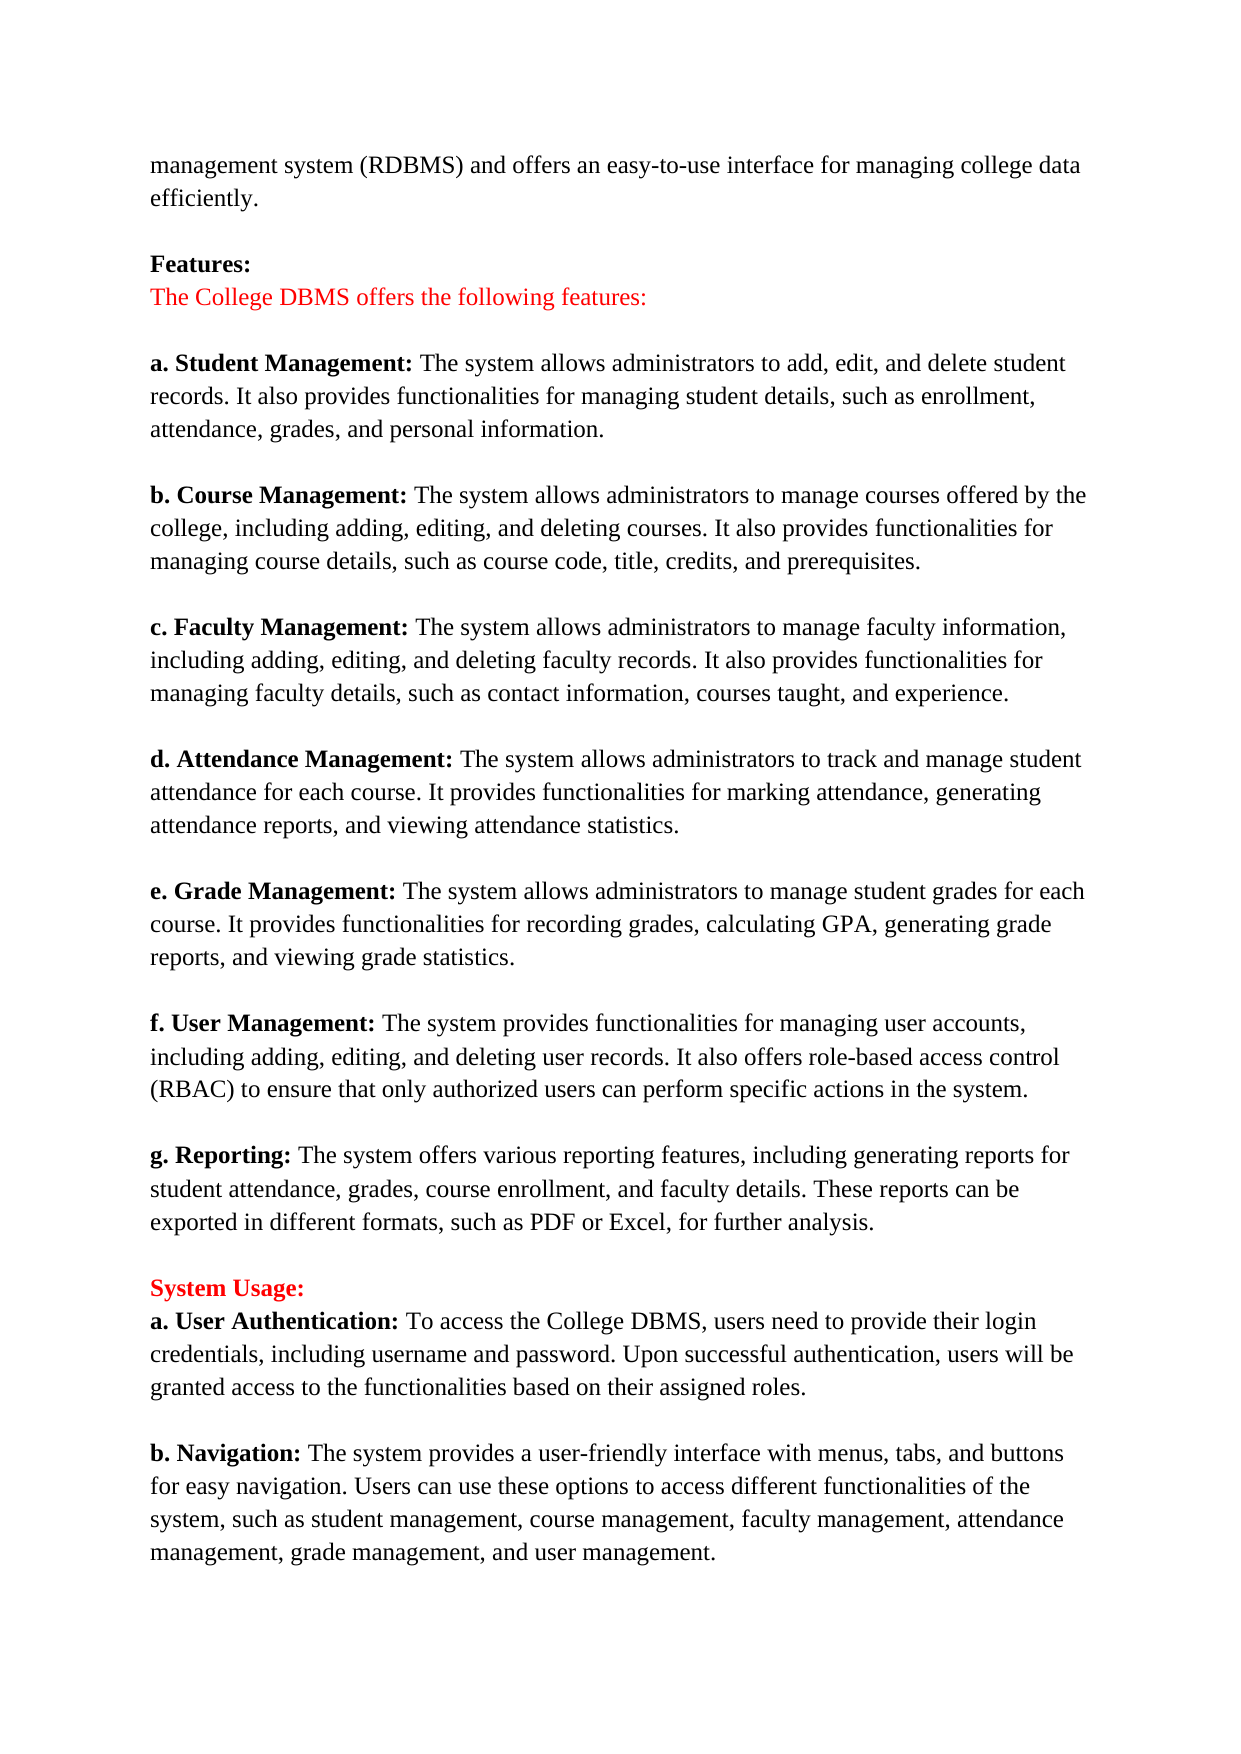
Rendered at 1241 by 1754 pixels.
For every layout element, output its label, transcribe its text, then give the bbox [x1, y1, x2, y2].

text System Usage: [150, 1273, 1090, 1301]
text f. User Management: The system provides functionalities for managing user accounts, including adding, editing, and deleting user records. It also offers role-based access control (RBAC) to ensure that only authorized users can perform specific actions in the system. [150, 1008, 1090, 1103]
text b. Course Management: The system allows administrators to manage courses offered by the college, including adding, editing, and deleting courses. It also provides functionalities for managing course details, such as course code, title, credits, and prerequisites. [150, 480, 1090, 575]
text e. Grade Management: The system allows administrators to manage student grades for each course. It provides functionalities for recording grades, calculating GPA, generating grade reports, and viewing grade statistics. [150, 876, 1090, 971]
text d. Attendance Management: The system allows administrators to track and manage student attendance for each course. It provides functionalities for marking attendance, generating attendance reports, and viewing attendance statistics. [150, 744, 1090, 839]
text a. User Authentication: To access the College DBMS, users need to provide their login credentials, including username and password. Upon successful authentication, users will be granted access to the functionalities based on their assigned roles. [150, 1306, 1090, 1401]
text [150, 150, 1090, 212]
text c. Faculty Management: The system allows administrators to manage faculty information, including adding, editing, and deleting faculty records. It also provides functionalities for managing faculty details, such as contact information, courses taught, and experience. [150, 612, 1090, 707]
text a. Student Management: The system allows administrators to add, edit, and delete student records. It also provides functionalities for managing student details, such as enrollment, attendance, grades, and personal information. [150, 348, 1090, 443]
text b. Navigation: The system provides a user-friendly interface with menus, tabs, and buttons for easy navigation. Users can use these options to access different functionalities of the system, such as student management, course management, faculty management, attendance management, grade management, and user management. [150, 1438, 1090, 1566]
text The College DBMS offers the following features: [150, 282, 1090, 311]
text Features: [150, 249, 1090, 278]
text g. Reporting: The system offers various reporting features, including generating reports for student attendance, grades, course enrollment, and faculty details. These reports can be exported in different formats, such as PDF or Excel, for further analysis. [150, 1141, 1090, 1235]
